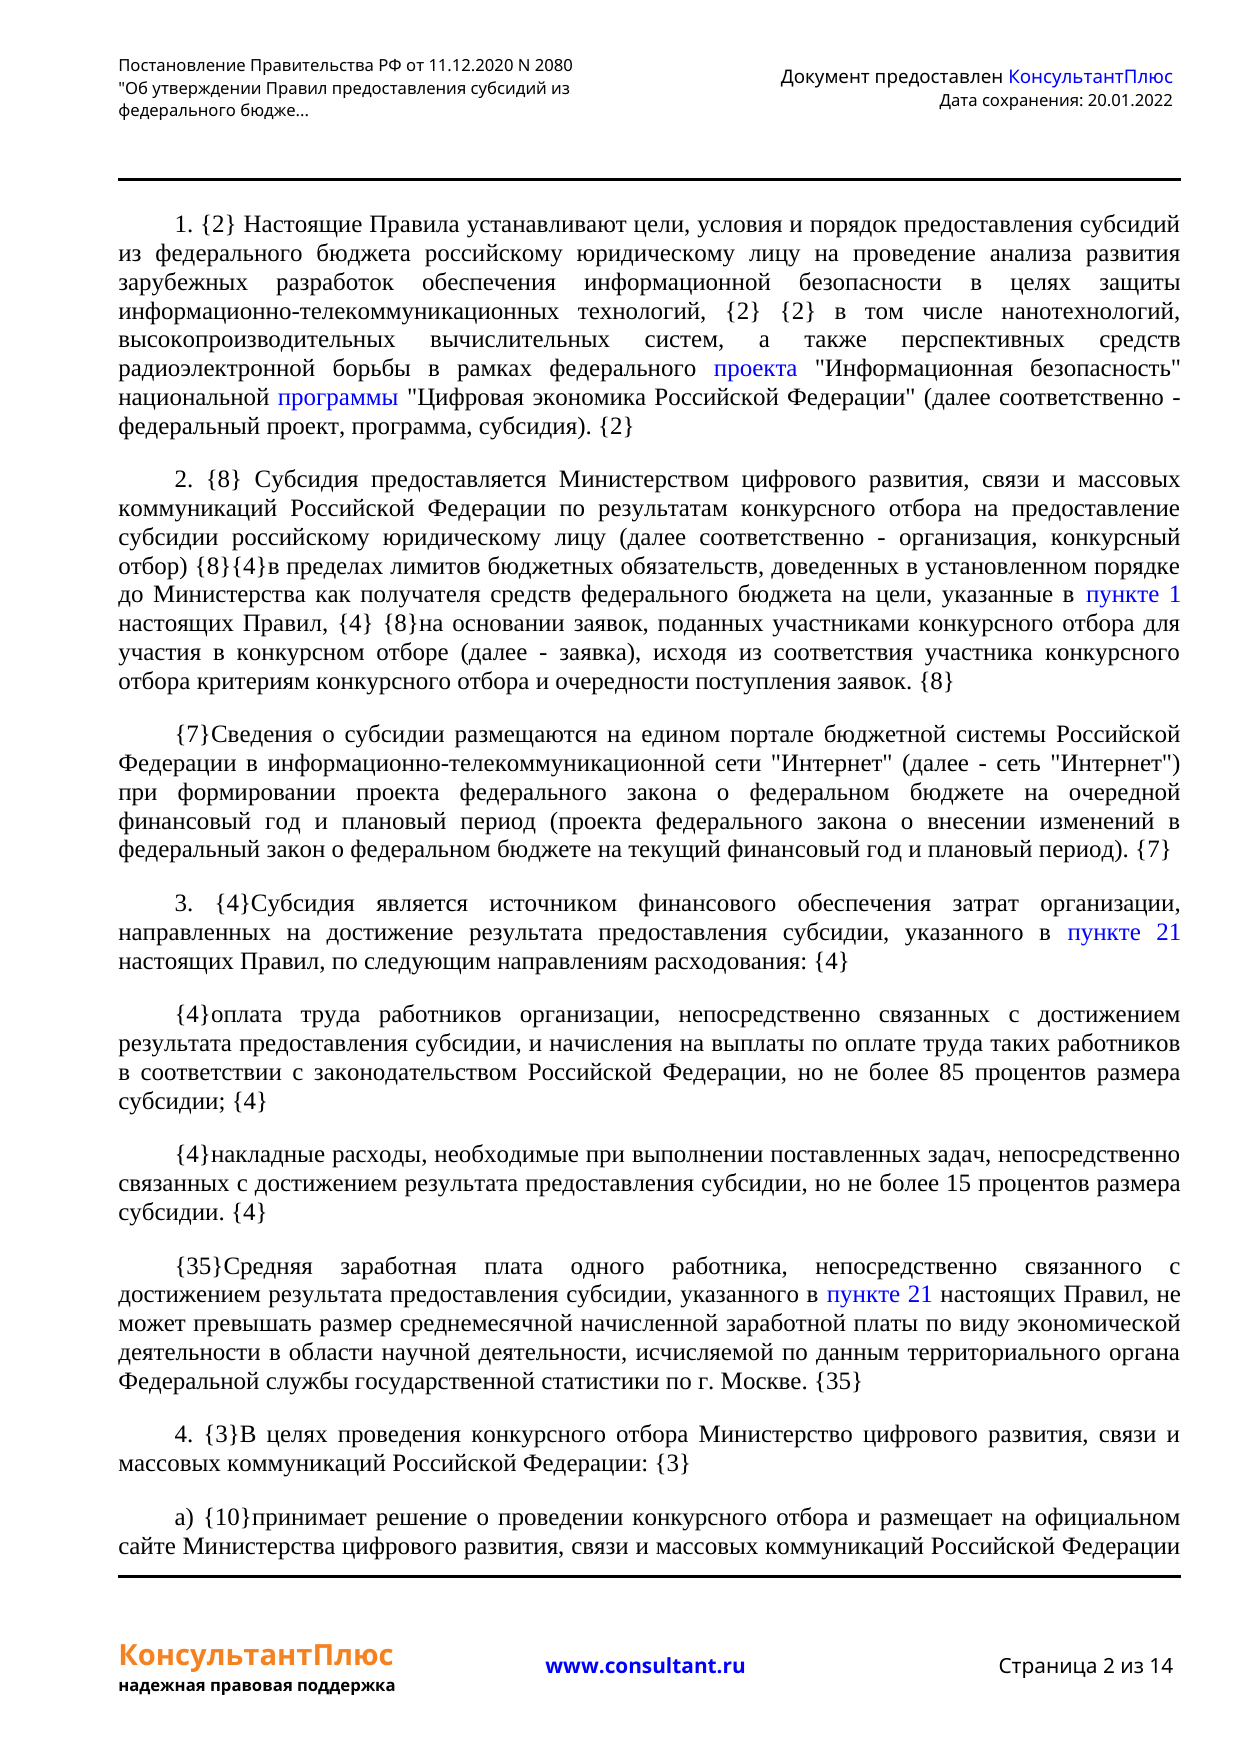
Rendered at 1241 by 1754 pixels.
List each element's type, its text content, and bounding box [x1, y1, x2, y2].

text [118, 1502, 1181, 1559]
text 3. {4}Субсидия является источником финансового обеспечения затрат организации, направленных на достижение результата предоставления субсидии, указанного в пункте 21 настоящих Правил, по следующим направлениям расходования: {4} [118, 888, 1181, 974]
text {4}накладные расходы, необходимые при выполнении поставленных задач, непосредственно связанных с достижением результата предоставления субсидии, но не более 15 процентов размера субсидии. {4} [118, 1139, 1181, 1226]
text {4}оплата труда работников организации, непосредственно связанных с достижением результата предоставления субсидии, и начисления на выплаты по оплате труда таких работников в соответствии с законодательством Российской Федерации, но не более 85 процентов размера субсидии; {4} [118, 999, 1181, 1114]
text 2. {8} Субсидия предоставляется Министерством цифрового развития, связи и массовых коммуникаций Российской Федерации по результатам конкурсного отбора на предоставление субсидии российскому юридическому лицу (далее соответственно - организация, конкурсный отбор) {8}{4}в пределах лимитов бюджетных обязательств, доведенных в установленном порядке до Министерства как получателя средств федерального бюджета на цели, указанные в пункте 1 настоящих Правил, {4} {8}на основании заявок, поданных участниками конкурсного отбора для участия в конкурсном отборе (далее - заявка), исходя из соответствия участника конкурсного отбора критериям конкурсного отбора и очередности поступления заявок. {8} [118, 464, 1181, 694]
text {7}Сведения о субсидии размещаются на едином портале бюджетной системы Российской Федерации в информационно-телекоммуникационной сети "Интернет" (далее - сеть "Интернет") при формировании проекта федерального закона о федеральном бюджете на очередной финансовый год и плановый период (проекта федерального закона о внесении изменений в федеральный закон о федеральном бюджете на текущий финансовый год и плановый период). {7} [118, 719, 1181, 863]
text 1. {2} Настоящие Правила устанавливают цели, условия и порядок предоставления субсидий из федерального бюджета российскому юридическому лицу на проведение анализа развития зарубежных разработок обеспечения информационной безопасности в целях защиты информационно-телекоммуникационных технологий, {2} {2} в том числе нанотехнологий, высокопроизводительных вычислительных систем, а также перспективных средств радиоэлектронной борьбы в рамках федерального проекта "Информационная безопасность" национальной программы "Цифровая экономика Российской Федерации" (далее соответственно - федеральный проект, программа, субсидия). {2} [118, 209, 1181, 439]
text 4. {3}В целях проведения конкурсного отбора Министерство цифрового развития, связи и массовых коммуникаций Российской Федерации: {3} [118, 1419, 1181, 1477]
text {35}Средняя заработная плата одного работника, непосредственно связанного с достижением результата предоставления субсидии, указанного в пункте 21 настоящих Правил, не может превышать размер среднемесячной начисленной заработной платы по виду экономической деятельности в области научной деятельности, исчисляемой по данным территориального органа Федеральной службы государственной статистики по г. Москве. {35} [118, 1251, 1181, 1394]
